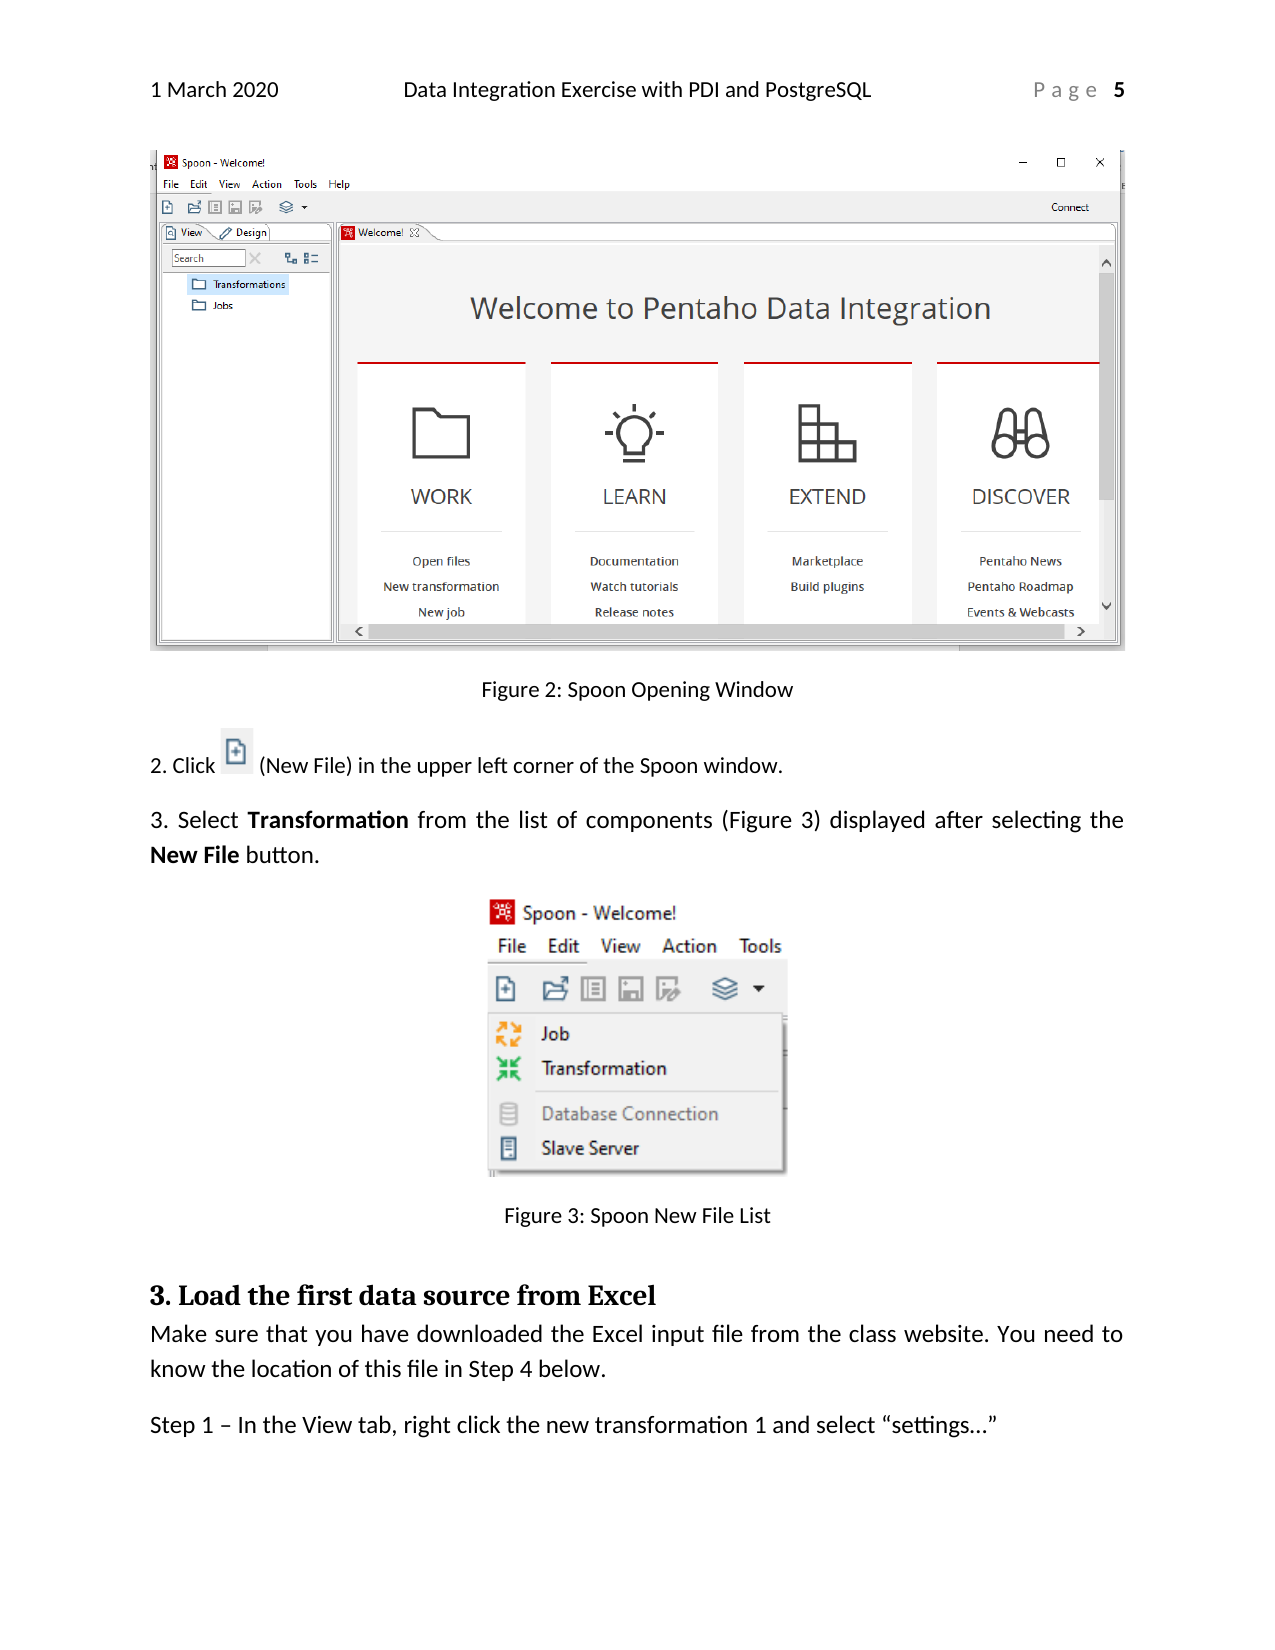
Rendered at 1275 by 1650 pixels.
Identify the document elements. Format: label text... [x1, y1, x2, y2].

text 2. Click (New File) in the upper left corner of the Spoon window. [150, 728, 1125, 779]
title Figure 2: Spoon Opening Window [150, 675, 1125, 703]
subtitle 3. Load the first data source from Excel [150, 1279, 1125, 1313]
title Figure 3: Spoon New File List [150, 1201, 1125, 1229]
picture [150, 150, 1125, 651]
text 3. Select Transformation from the list of components (Figure 3) displayed after selecting the New File button. [150, 804, 1125, 870]
text Make sure that you have downloaded the Excel input file from the class website. You need to know the location of this file in Step 4 below. [150, 1318, 1125, 1383]
picture [487, 895, 788, 1177]
picture [220, 728, 254, 774]
text Step 1 – In the View tab, right click the new transformation 1 and select “settings…” [150, 1409, 1125, 1439]
